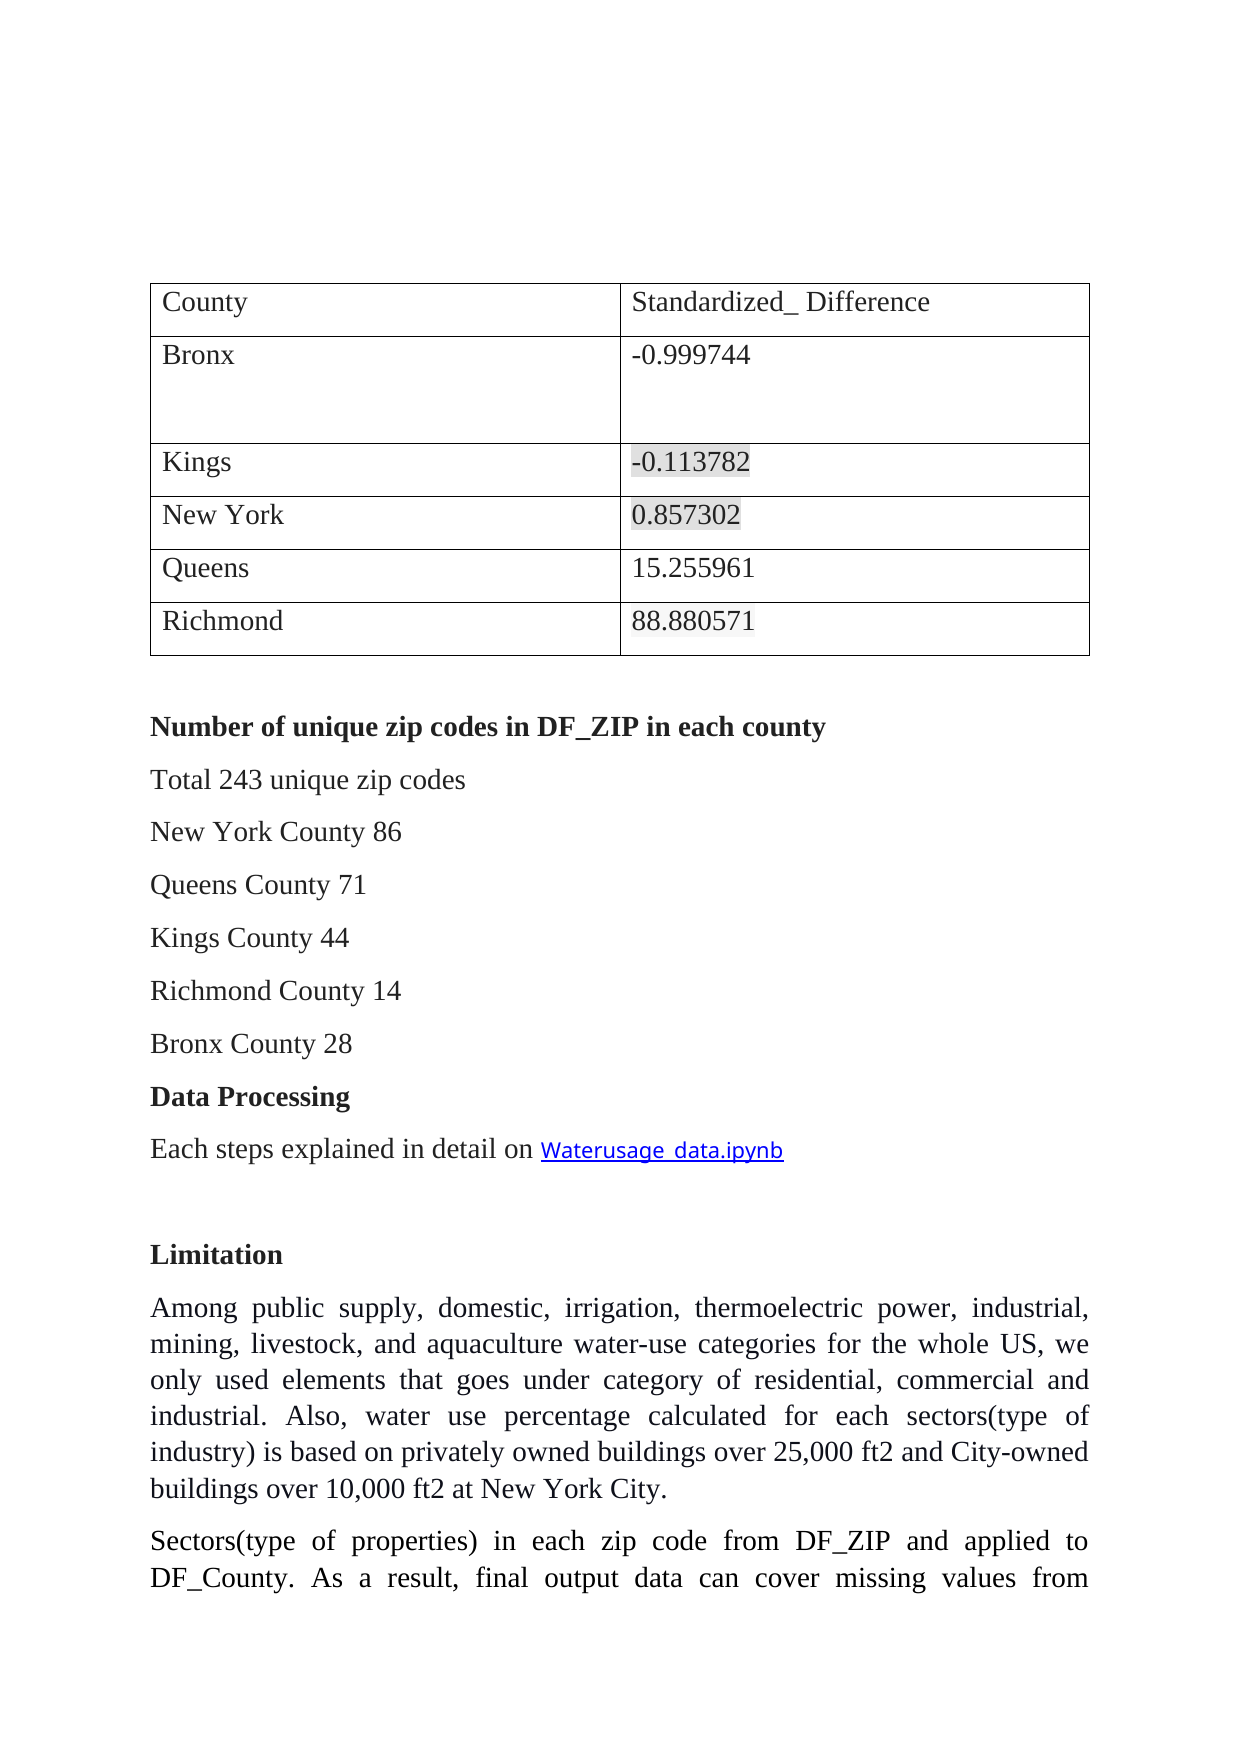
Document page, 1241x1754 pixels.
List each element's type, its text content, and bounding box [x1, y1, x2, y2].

table_cell 88.880571 [621, 603, 1089, 655]
text Total 243 unique zip codes [150, 762, 1090, 795]
text Kings County 44 [150, 920, 1090, 954]
table_cell -0.999744 [621, 337, 1089, 443]
table_cell New York [151, 497, 620, 549]
table_cell -0.113782 [621, 444, 1089, 496]
text Richmond County 14 [150, 973, 1090, 1007]
table_cell Kings [151, 444, 620, 496]
table_header Standardized_ Difference [621, 284, 1089, 336]
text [150, 1523, 1090, 1593]
table_cell Richmond [151, 603, 620, 655]
table_cell Bronx [151, 337, 620, 443]
text Number of unique zip codes in DF_ZIP in each county [150, 709, 1090, 742]
text Queens County 71 [150, 867, 1090, 901]
table_cell 15.255961 [621, 550, 1089, 602]
table_header County [151, 284, 620, 336]
text Data Processing [150, 1079, 1090, 1112]
text Bronx County 28 [150, 1026, 1090, 1059]
table_cell Queens [151, 550, 620, 602]
text Limitation [150, 1237, 1090, 1271]
text New York County 86 [150, 814, 1090, 848]
text Each steps explained in detail on Waterusage_data.ipynb [150, 1131, 1090, 1165]
table_cell 0.857302 [621, 497, 1089, 549]
text Among public supply, domestic, irrigation, thermoelectric power, industrial, mining, livestock, and aquaculture water-use categories for the whole US, we only used elements that goes under category of residential, commercial and industrial. Also, water use percentage calculated for each sectors(type of industry) is based on privately owned buildings over 25,000 ft2 and City-owned buildings over 10,000 ft2 at New York City. [150, 1290, 1090, 1504]
